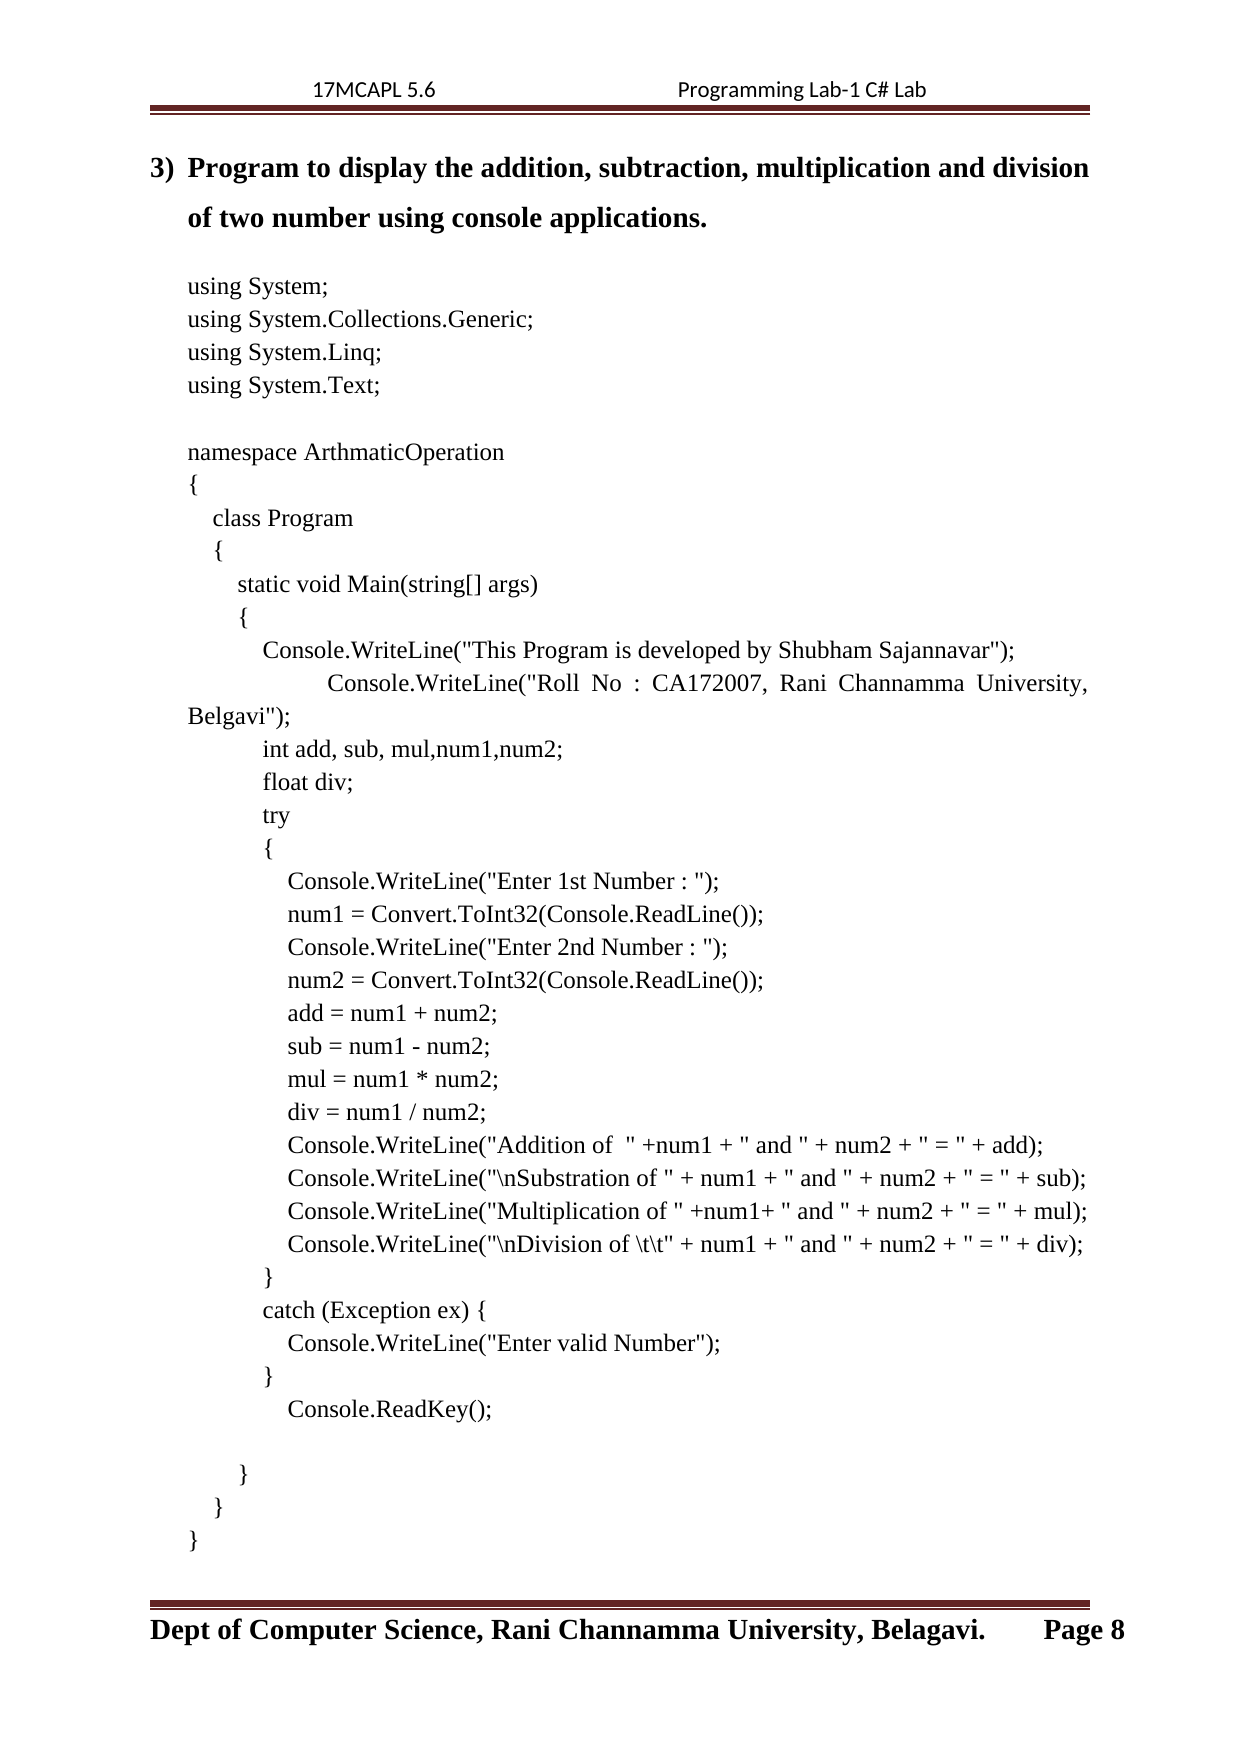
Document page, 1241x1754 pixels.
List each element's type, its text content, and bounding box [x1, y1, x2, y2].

text } [150, 1492, 1090, 1521]
text using System.Linq; [150, 337, 1090, 366]
text Console.WriteLine("Enter valid Number"); [150, 1328, 1090, 1357]
text using System.Collections.Generic; [150, 304, 1090, 333]
text mul = num1 * num2; [150, 1064, 1090, 1093]
text class Program [150, 503, 1090, 531]
text Console.WriteLine("Addition of " +num1 + " and " + num2 + " = " + add); [150, 1130, 1090, 1159]
text using System; [150, 271, 1090, 300]
text float div; [150, 767, 1090, 796]
text Console.WriteLine("Enter 2nd Number : "); [150, 932, 1090, 961]
text { [150, 469, 1090, 498]
text int add, sub, mul,num1,num2; [150, 734, 1090, 762]
text num1 = Convert.ToInt32(Console.ReadLine()); [150, 899, 1090, 928]
text { [150, 602, 1090, 630]
text { [150, 833, 1090, 862]
text Console.WriteLine("\nSubstration of " + num1 + " and " + num2 + " = " + sub); [187, 1163, 1090, 1192]
text num2 = Convert.ToInt32(Console.ReadLine()); [150, 965, 1090, 994]
list Program to display the addition, subtraction, multiplication and division of two number using console applications. [150, 150, 1090, 234]
text catch (Exception ex) { [150, 1295, 1090, 1324]
text Console.ReadKey(); [150, 1394, 1090, 1423]
text } [150, 1525, 1090, 1554]
text } [150, 1262, 1090, 1291]
text { [150, 536, 1090, 564]
text Console.WriteLine("This Program is developed by Shubham Sajannavar"); [150, 635, 1090, 663]
text static void Main(string[] args) [150, 569, 1090, 597]
text Console.WriteLine("Enter 1st Number : "); [150, 866, 1090, 894]
text sub = num1 - num2; [150, 1031, 1090, 1060]
text Console.WriteLine("Multiplication of " +num1+ " and " + num2 + " = " + mul); [187, 1196, 1090, 1225]
text } [150, 1459, 1090, 1488]
text } [150, 1361, 1090, 1390]
text Console.WriteLine("\nDivision of \t\t" + num1 + " and " + num2 + " = " + div); [150, 1229, 1090, 1258]
text Console.WriteLine("Roll No : CA172007, Rani Channamma University, Belgavi"); [187, 668, 1090, 729]
text namespace ArthmaticOperation [150, 437, 1090, 465]
text div = num1 / num2; [150, 1097, 1090, 1126]
text try [150, 800, 1090, 828]
text add = num1 + num2; [150, 998, 1090, 1027]
text using System.Text; [150, 371, 1090, 399]
